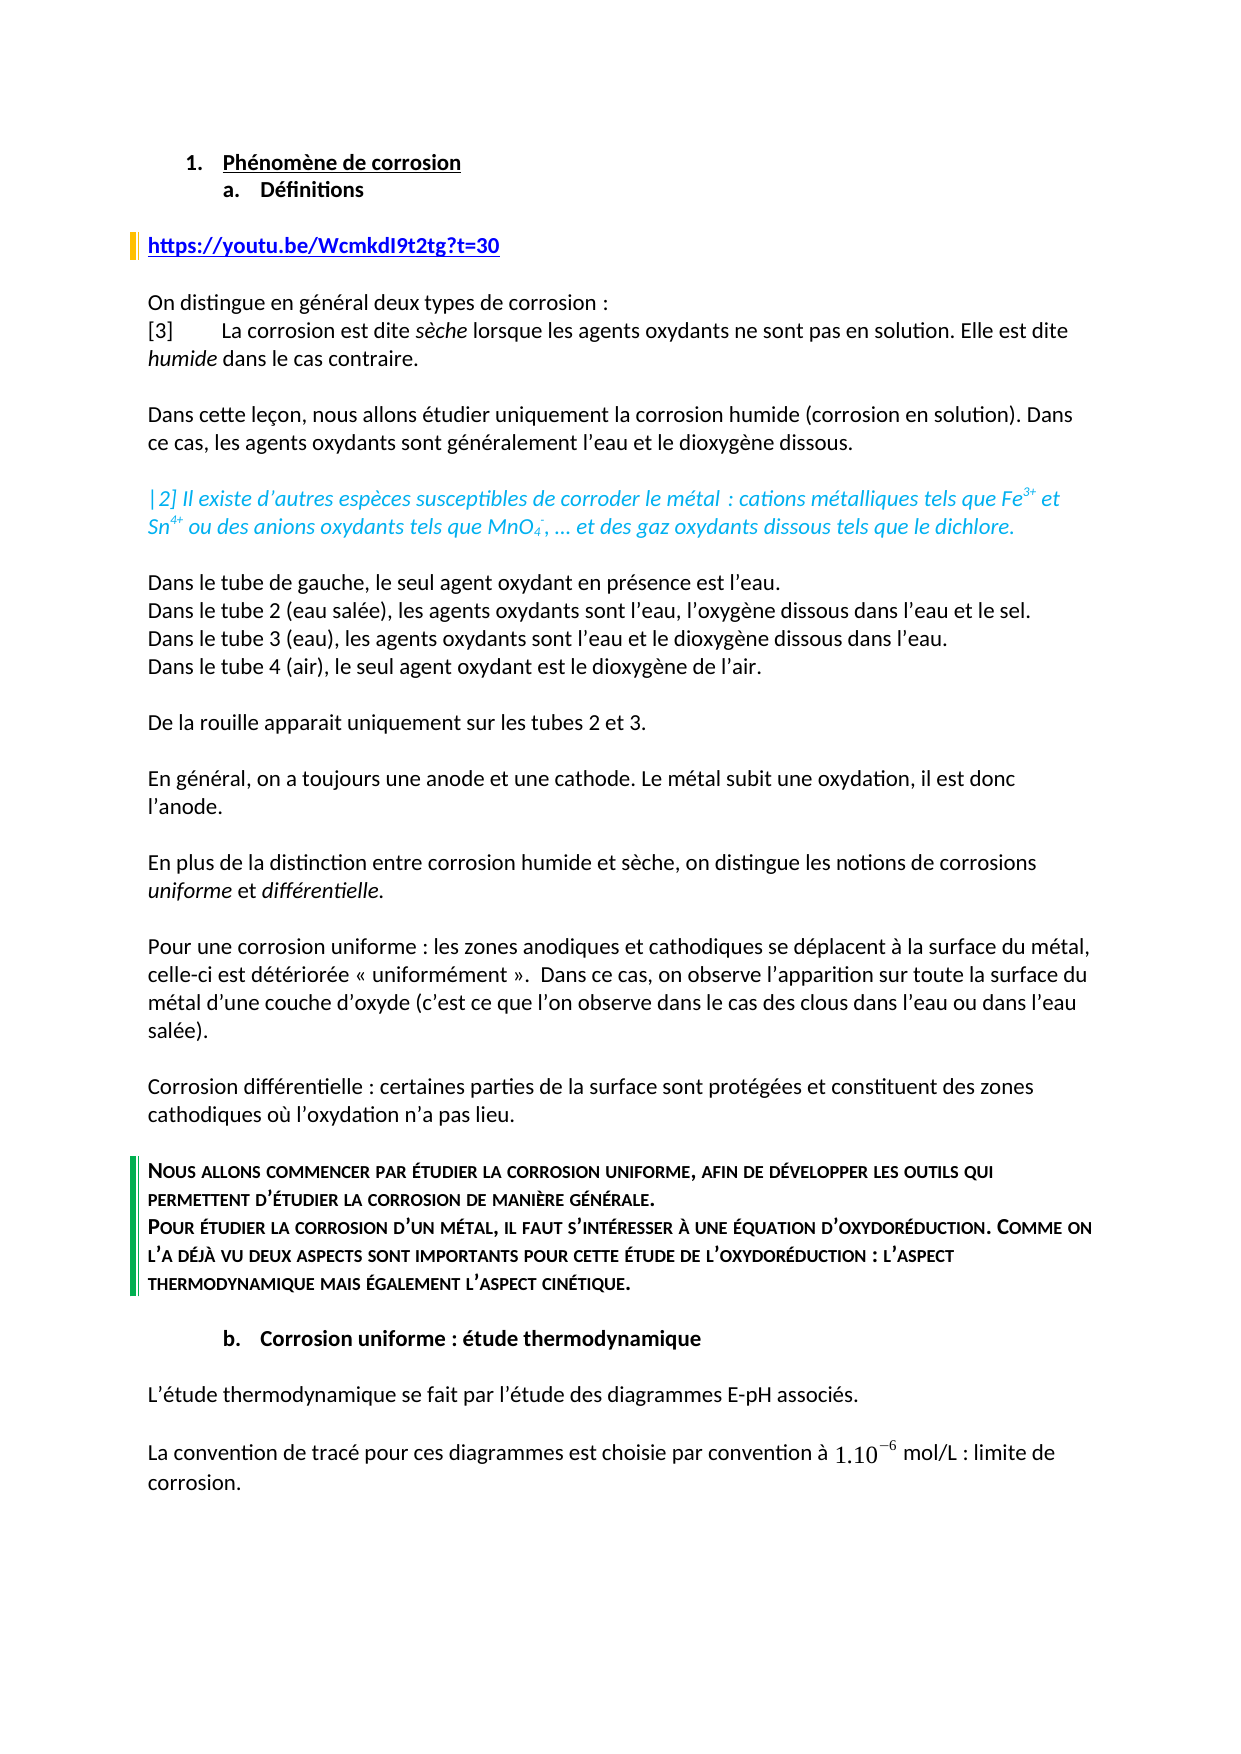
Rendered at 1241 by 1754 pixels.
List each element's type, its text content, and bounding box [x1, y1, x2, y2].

text [3] La corrosion est dite sèche lorsque les agents oxydants ne sont pas en solution. Elle est dite humide dans le cas contraire. [148, 316, 1093, 372]
text La convention de tracé pour ces diagrammes est choisie par convention à mol/L : limite de corrosion. [148, 1437, 1093, 1496]
text Dans le tube 3 (eau), les agents oxydants sont l’eau et le dioxygène dissous dans l’eau. [148, 624, 1093, 652]
text Dans cette leçon, nous allons étudier uniquement la corrosion humide (corrosion en solution). Dans ce cas, les agents oxydants sont généralement l’eau et le dioxygène dissous. [148, 400, 1093, 456]
list Définitions [223, 176, 1093, 204]
text En plus de la distinction entre corrosion humide et sèche, on distingue les notions de corrosions uniforme et différentielle. [148, 848, 1093, 904]
list Corrosion uniforme : étude thermodynamique [223, 1324, 1093, 1352]
text Dans le tube 2 (eau salée), les agents oxydants sont l’eau, l’oxygène dissous dans l’eau et le sel. [148, 596, 1093, 624]
text |2] Il existe d’autres espèces susceptibles de corroder le métal : cations métalliques tels que Fe3+ et Sn4+ ou des anions oxydants tels que MnO4-, … et des gaz oxydants dissous tels que le dichlore. [148, 484, 1093, 540]
list Phénomène de corrosion [185, 148, 1093, 176]
text Nous allons commencer par étudier la corrosion uniforme, afin de développer les outils qui permettent d’étudier la corrosion de manière générale. [148, 1156, 1093, 1212]
text Dans le tube de gauche, le seul agent oxydant en présence est l’eau. [148, 568, 1093, 596]
text Dans le tube 4 (air), le seul agent oxydant est le dioxygène de l’air. [148, 652, 1093, 680]
text https://youtu.be/WcmkdI9t2tg?t=30 [148, 232, 1093, 260]
text Pour étudier la corrosion d’un métal, il faut s’intéresser à une équation d’oxydoréduction. Comme on l’a déjà vu deux aspects sont importants pour cette étude de l’oxydoréduction : l’aspect thermodynamique mais également l’aspect cinétique. [148, 1212, 1093, 1296]
text On distingue en général deux types de corrosion : [148, 288, 1093, 316]
text En général, on a toujours une anode et une cathode. Le métal subit une oxydation, il est donc l’anode. [148, 764, 1093, 820]
text L’étude thermodynamique se fait par l’étude des diagrammes E-pH associés. [148, 1381, 1093, 1408]
text De la rouille apparait uniquement sur les tubes 2 et 3. [148, 708, 1093, 736]
text Pour une corrosion uniforme : les zones anodiques et cathodiques se déplacent à la surface du métal, celle-ci est détériorée « uniformément ». Dans ce cas, on observe l’apparition sur toute la surface du métal d’une couche d’oxyde (c’est ce que l’on observe dans le cas des clous dans l’eau ou dans l’eau salée). [148, 932, 1093, 1044]
text Corrosion différentielle : certaines parties de la surface sont protégées et constituent des zones cathodiques où l’oxydation n’a pas lieu. [148, 1072, 1093, 1128]
